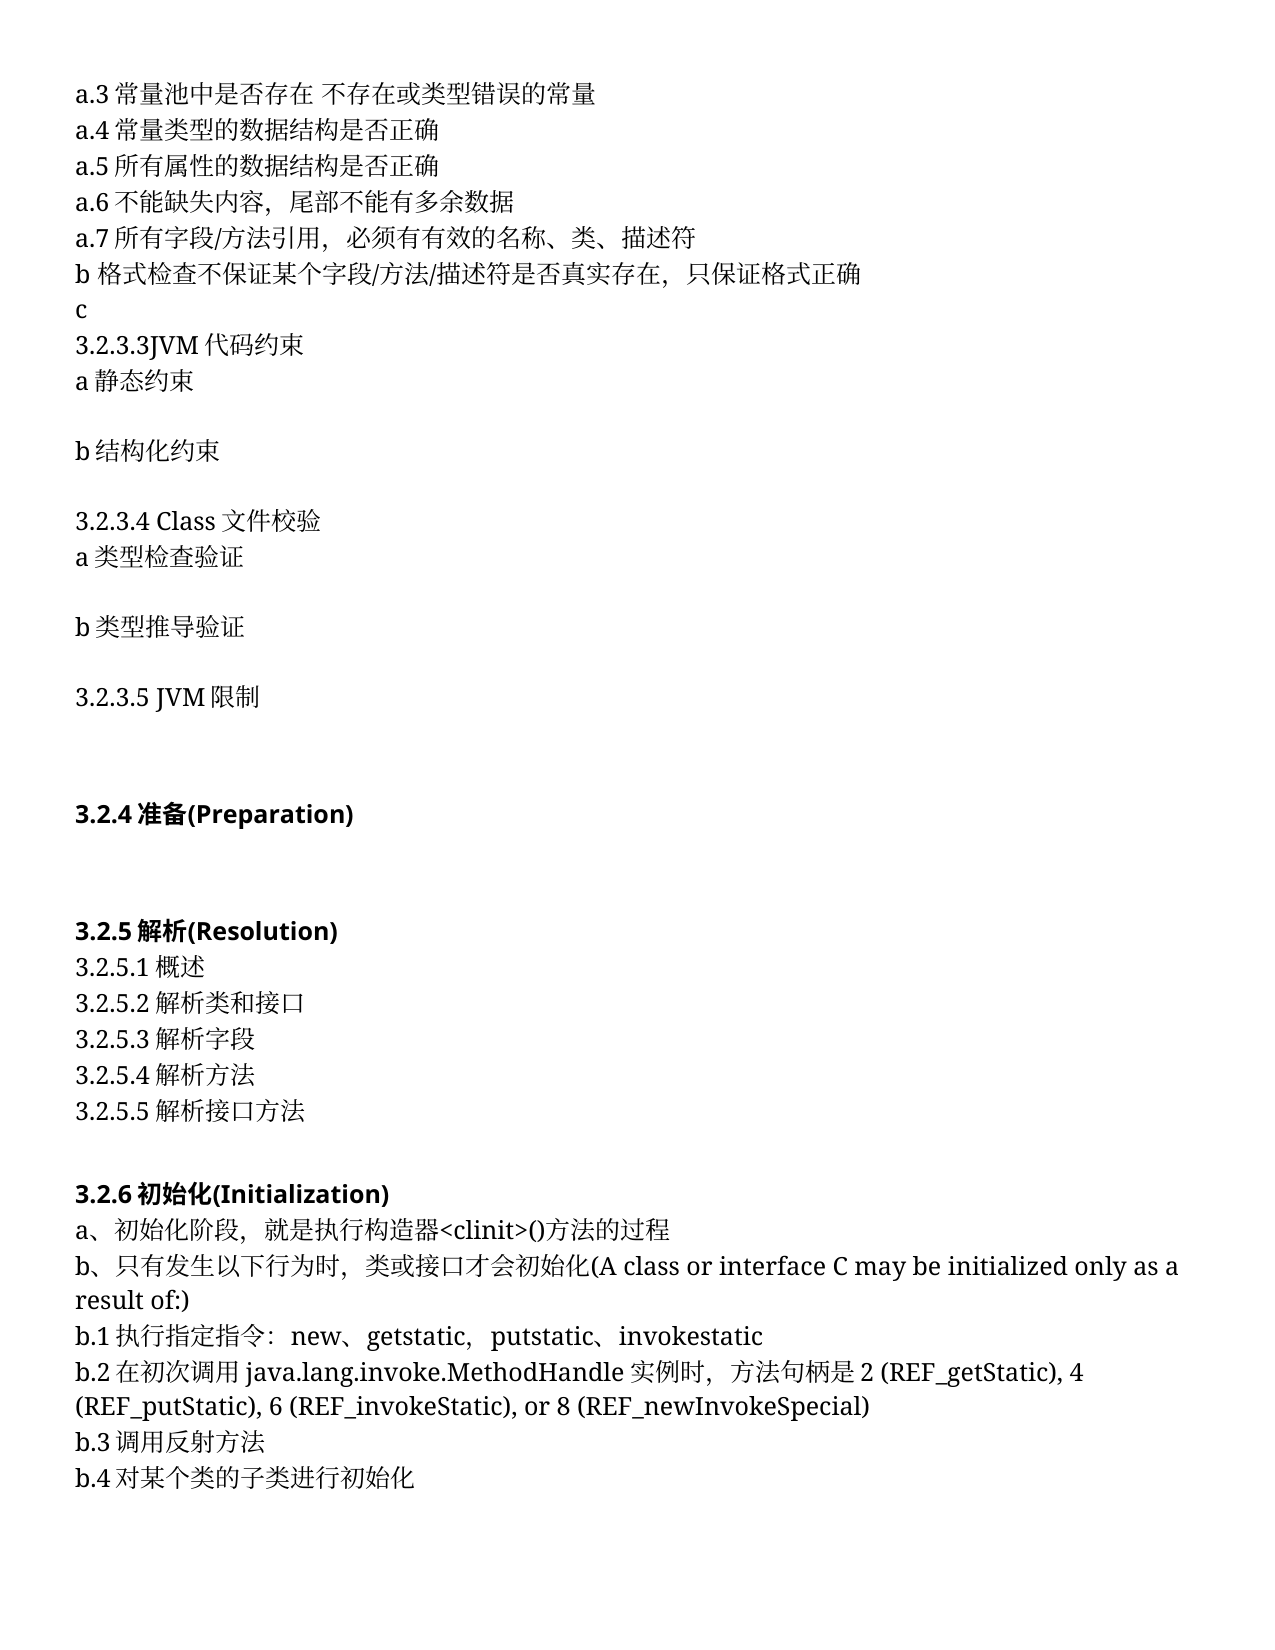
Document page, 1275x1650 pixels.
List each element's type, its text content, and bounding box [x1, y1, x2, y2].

text b.2在初次调用java.lang.invoke.MethodHandle实例时，方法句柄是2 (REF_getStatic), 4 (REF_putStatic), 6 (REF_invokeStatic), or 8 (REF_newInvokeSpecial) [75, 1353, 1200, 1423]
text 3.2.3.4 Class文件校验 [75, 502, 1200, 538]
text a类型检查验证 [75, 538, 1200, 574]
text c [75, 291, 1200, 325]
text b.3调用反射方法 [75, 1423, 1200, 1459]
subtitle 3.2.4准备(Preparation) [75, 794, 1200, 831]
text a、初始化阶段，就是执行构造器<clinit>()方法的过程 [75, 1211, 1200, 1247]
text 3.2.5.2解析类和接口 [75, 984, 1200, 1020]
text 3.2.5.3解析字段 [75, 1020, 1200, 1056]
subtitle 3.2.6初始化(Initialization) [75, 1174, 1200, 1211]
text a.5所有属性的数据结构是否正确 [75, 147, 1200, 183]
text a.3常量池中是否存在 不存在或类型错误的常量 [75, 75, 1200, 111]
text 3.2.5.1概述 [75, 948, 1200, 984]
text a静态约束 [75, 361, 1200, 397]
text b类型推导验证 [75, 608, 1200, 644]
subtitle 3.2.5解析(Resolution) [75, 911, 1200, 948]
text a.7所有字段/方法引用，必须有有效的名称、类、描述符 [75, 219, 1200, 255]
text b 格式检查不保证某个字段/方法/描述符是否真实存在，只保证格式正确 [75, 255, 1200, 291]
text a.4常量类型的数据结构是否正确 [75, 111, 1200, 147]
text 3.2.5.4解析方法 [75, 1056, 1200, 1092]
text 3.2.5.5解析接口方法 [75, 1092, 1200, 1128]
text b.1执行指定指令：new、getstatic，putstatic、invokestatic [75, 1317, 1200, 1353]
text b、只有发生以下行为时，类或接口才会初始化(A class or interface C may be initialized only as a result of:) [75, 1247, 1200, 1317]
text 3.2.3.5 JVM限制 [75, 678, 1200, 714]
text a.6不能缺失内容，尾部不能有多余数据 [75, 183, 1200, 219]
text b结构化约束 [75, 431, 1200, 467]
text b.4对某个类的子类进行初始化 [75, 1459, 1200, 1495]
text 3.2.3.3JVM代码约束 [75, 325, 1200, 361]
